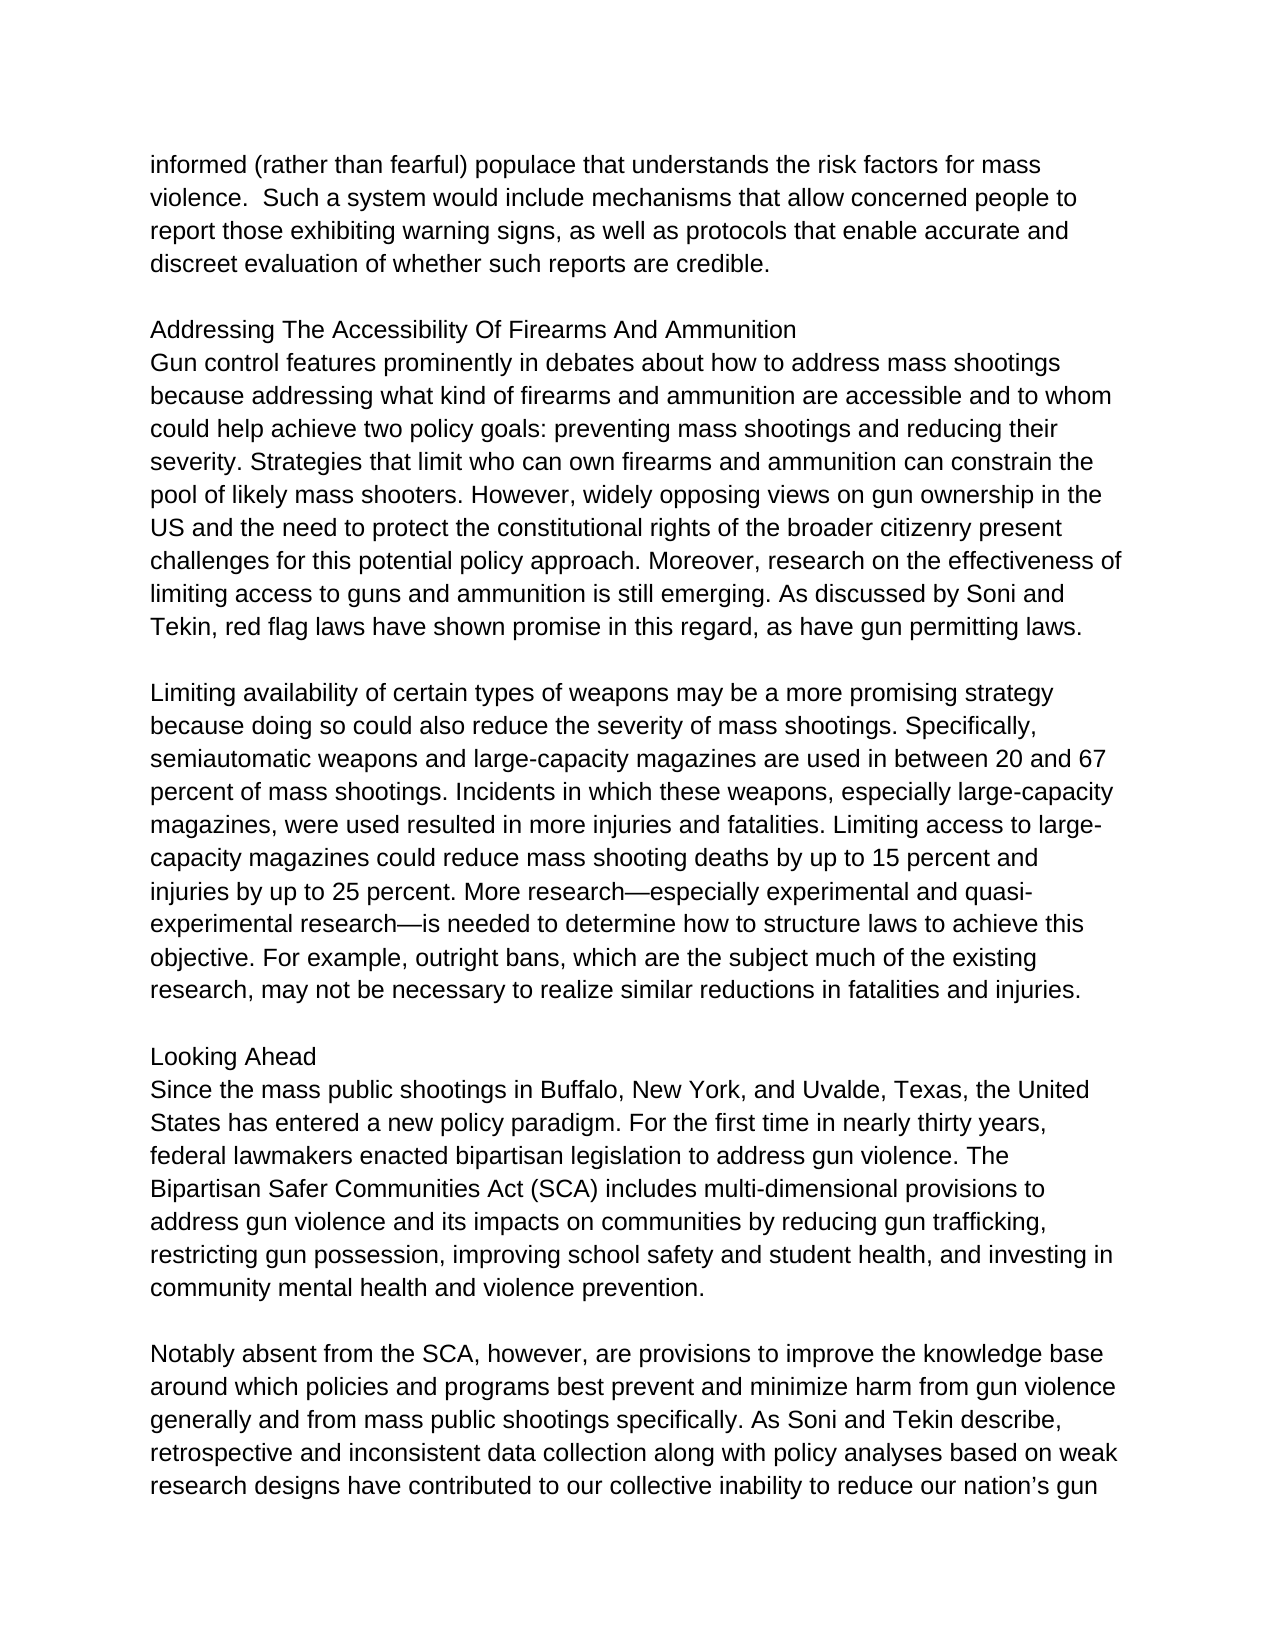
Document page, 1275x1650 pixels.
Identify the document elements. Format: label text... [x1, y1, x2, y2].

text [150, 150, 1125, 278]
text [150, 1339, 1125, 1499]
text Gun control features prominently in debates about how to address mass shootings because addressing what kind of firearms and ammunition are accessible and to whom could help achieve two policy goals: preventing mass shootings and reducing their severity. Strategies that limit who can own firearms and ammunition can constrain the pool of likely mass shooters. However, widely opposing views on gun ownership in the US and the need to protect the constitutional rights of the broader citizenry present challenges for this potential policy approach. Moreover, research on the effectiveness of limiting access to guns and ammunition is still emerging. As discussed by Soni and Tekin, red flag laws have shown promise in this regard, as have gun permitting laws. [150, 348, 1125, 641]
text Limiting availability of certain types of weapons may be a more promising strategy because doing so could also reduce the severity of mass shootings. Specifically, semiautomatic weapons and large-capacity magazines are used in between 20 and 67 percent of mass shootings. Incidents in which these weapons, especially large-capacity magazines, were used resulted in more injuries and fatalities. Limiting access to large-capacity magazines could reduce mass shooting deaths by up to 15 percent and injuries by up to 25 percent. More research—especially experimental and quasi-experimental research—is needed to determine how to structure laws to achieve this objective. For example, outright bans, which are the subject much of the existing research, may not be necessary to realize similar reductions in fatalities and injuries. [150, 678, 1125, 1004]
text Addressing The Accessibility Of Firearms And Ammunition [150, 315, 1125, 344]
text Since the mass public shootings in Buffalo, New York, and Uvalde, Texas, the United States has entered a new policy paradigm. For the first time in nearly thirty years, federal lawmakers enacted bipartisan legislation to address gun violence. The Bipartisan Safer Communities Act (SCA) includes multi-dimensional provisions to address gun violence and its impacts on communities by reducing gun trafficking, restricting gun possession, improving school safety and student health, and investing in community mental health and violence prevention. [150, 1074, 1125, 1301]
text Looking Ahead [150, 1042, 1125, 1070]
